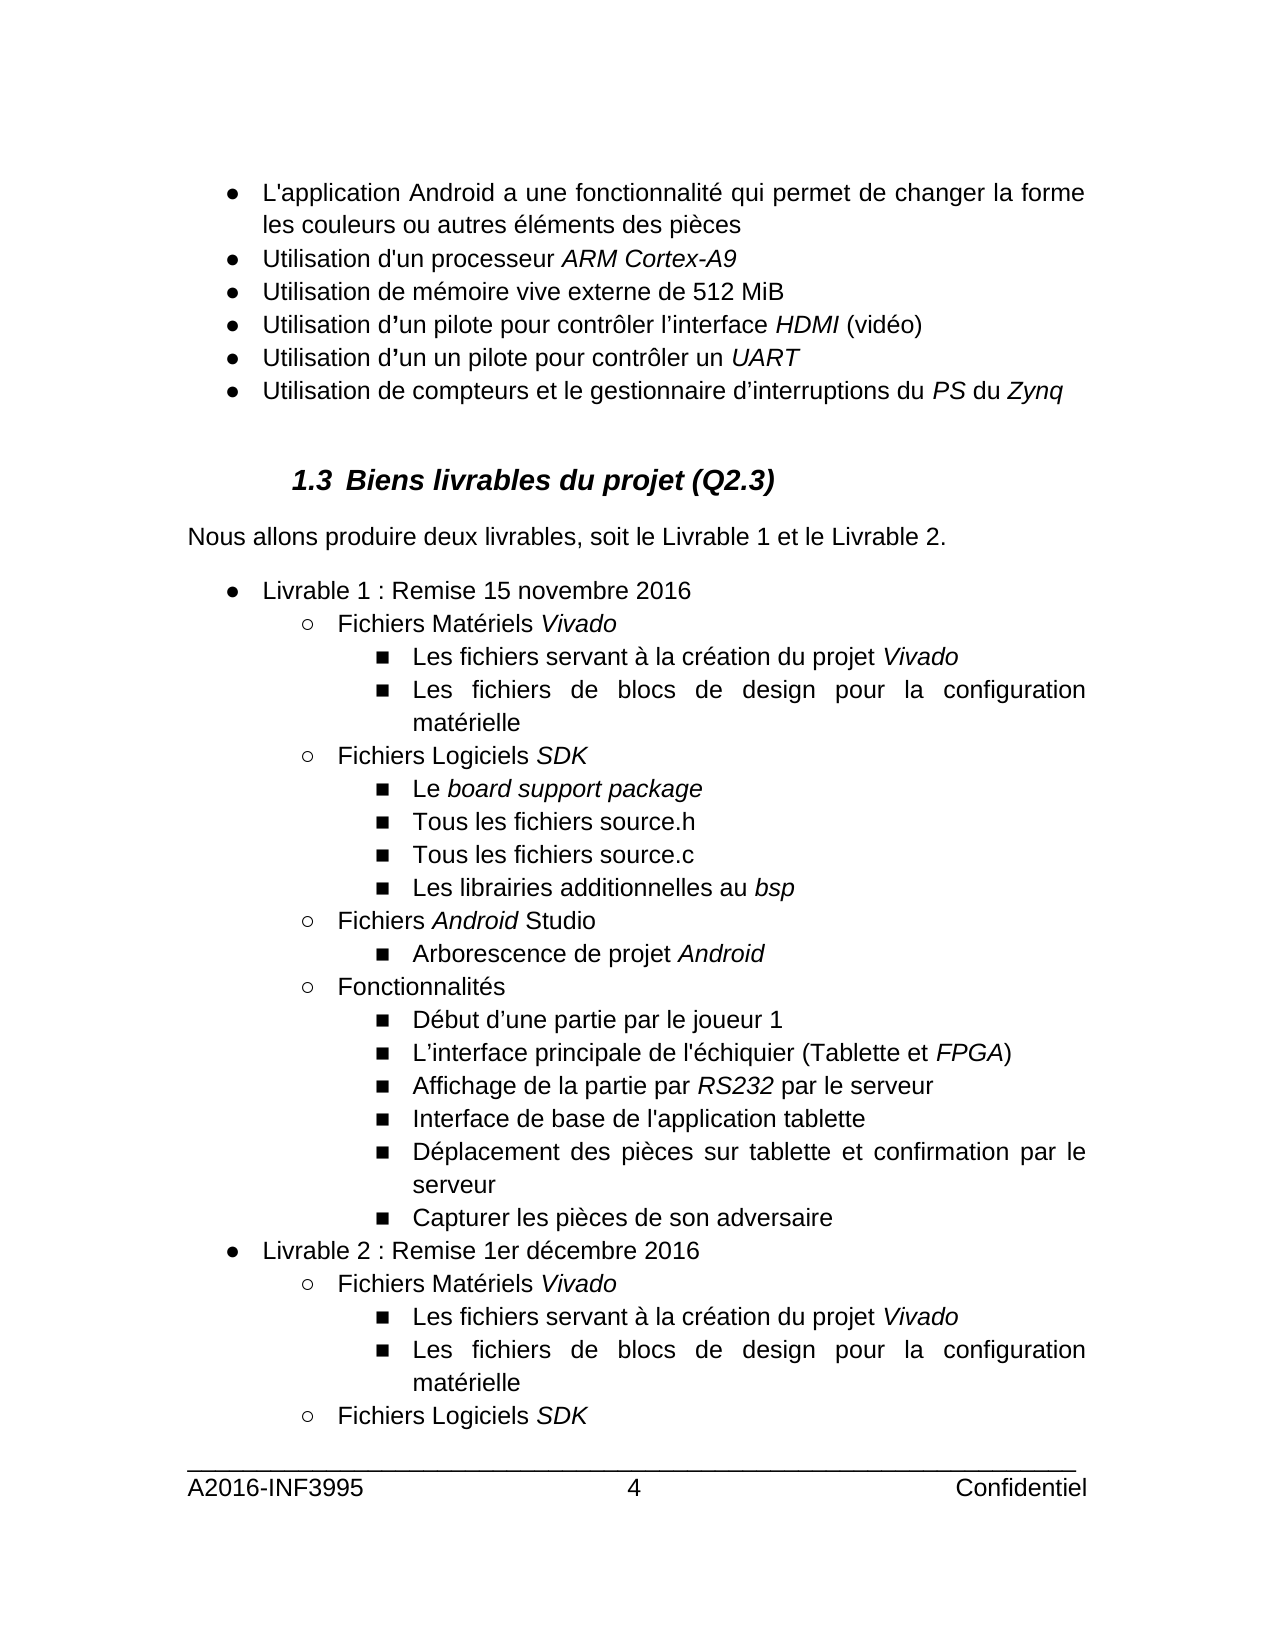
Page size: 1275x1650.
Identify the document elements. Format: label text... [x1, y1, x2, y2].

list Les fichiers servant à la création du projet Vivado [375, 1302, 1087, 1331]
list Début d’une partie par le joueur 1 [375, 1005, 1087, 1034]
list Fichiers Matériels Vivado [300, 1269, 1087, 1298]
list Fichiers Matériels Vivado [300, 609, 1087, 637]
list Arborescence de projet Android [375, 939, 1087, 968]
list Utilisation de compteurs et le gestionnaire d’interruptions du PS du Zynq [225, 376, 1087, 404]
list Fichiers Logiciels SDK [300, 1401, 1087, 1430]
list Les fichiers servant à la création du projet Vivado [375, 642, 1087, 671]
list L'application Android a une fonctionnalité qui permet de changer la forme les couleurs ou autres éléments des pièces [225, 177, 1087, 239]
list Affichage de la partie par RS232 par le serveur [375, 1071, 1087, 1100]
list Utilisation d’un un pilote pour contrôler un UART [225, 343, 1087, 371]
list Les fichiers de blocs de design pour la configuration matérielle [375, 675, 1087, 737]
list Déplacement des pièces sur tablette et confirmation par le serveur [375, 1137, 1087, 1199]
list Fichiers Logiciels SDK [300, 741, 1087, 769]
list Les librairies additionnelles au bsp [375, 873, 1087, 902]
list Fichiers Android Studio [300, 906, 1087, 935]
text Nous allons produire deux livrables, soit le Livrable 1 et le Livrable 2. [187, 522, 1087, 551]
list Livrable 2 : Remise 1er décembre 2016 [225, 1236, 1087, 1265]
list Fonctionnalités [300, 972, 1087, 1001]
list Utilisation de mémoire vive externe de 512 MiB [225, 277, 1087, 305]
list Utilisation d'un processeur ARM Cortex-A9 [225, 243, 1087, 272]
list Le board support package [375, 774, 1087, 803]
list Les fichiers de blocs de design pour la configuration matérielle [375, 1335, 1087, 1397]
list Capturer les pièces de son adversaire [375, 1203, 1087, 1232]
list Interface de base de l'application tablette [375, 1104, 1087, 1133]
list Livrable 1 : Remise 15 novembre 2016 [225, 576, 1087, 604]
list L’interface principale de l'échiquier (Tablette et FPGA) [375, 1038, 1087, 1067]
list Tous les fichiers source.h [375, 807, 1087, 836]
list Utilisation d’un pilote pour contrôler l’interface HDMI (vidéo) [225, 309, 1087, 338]
subtitle Biens livrables du projet (Q2.3) [262, 462, 1087, 496]
list Tous les fichiers source.c [375, 840, 1087, 869]
